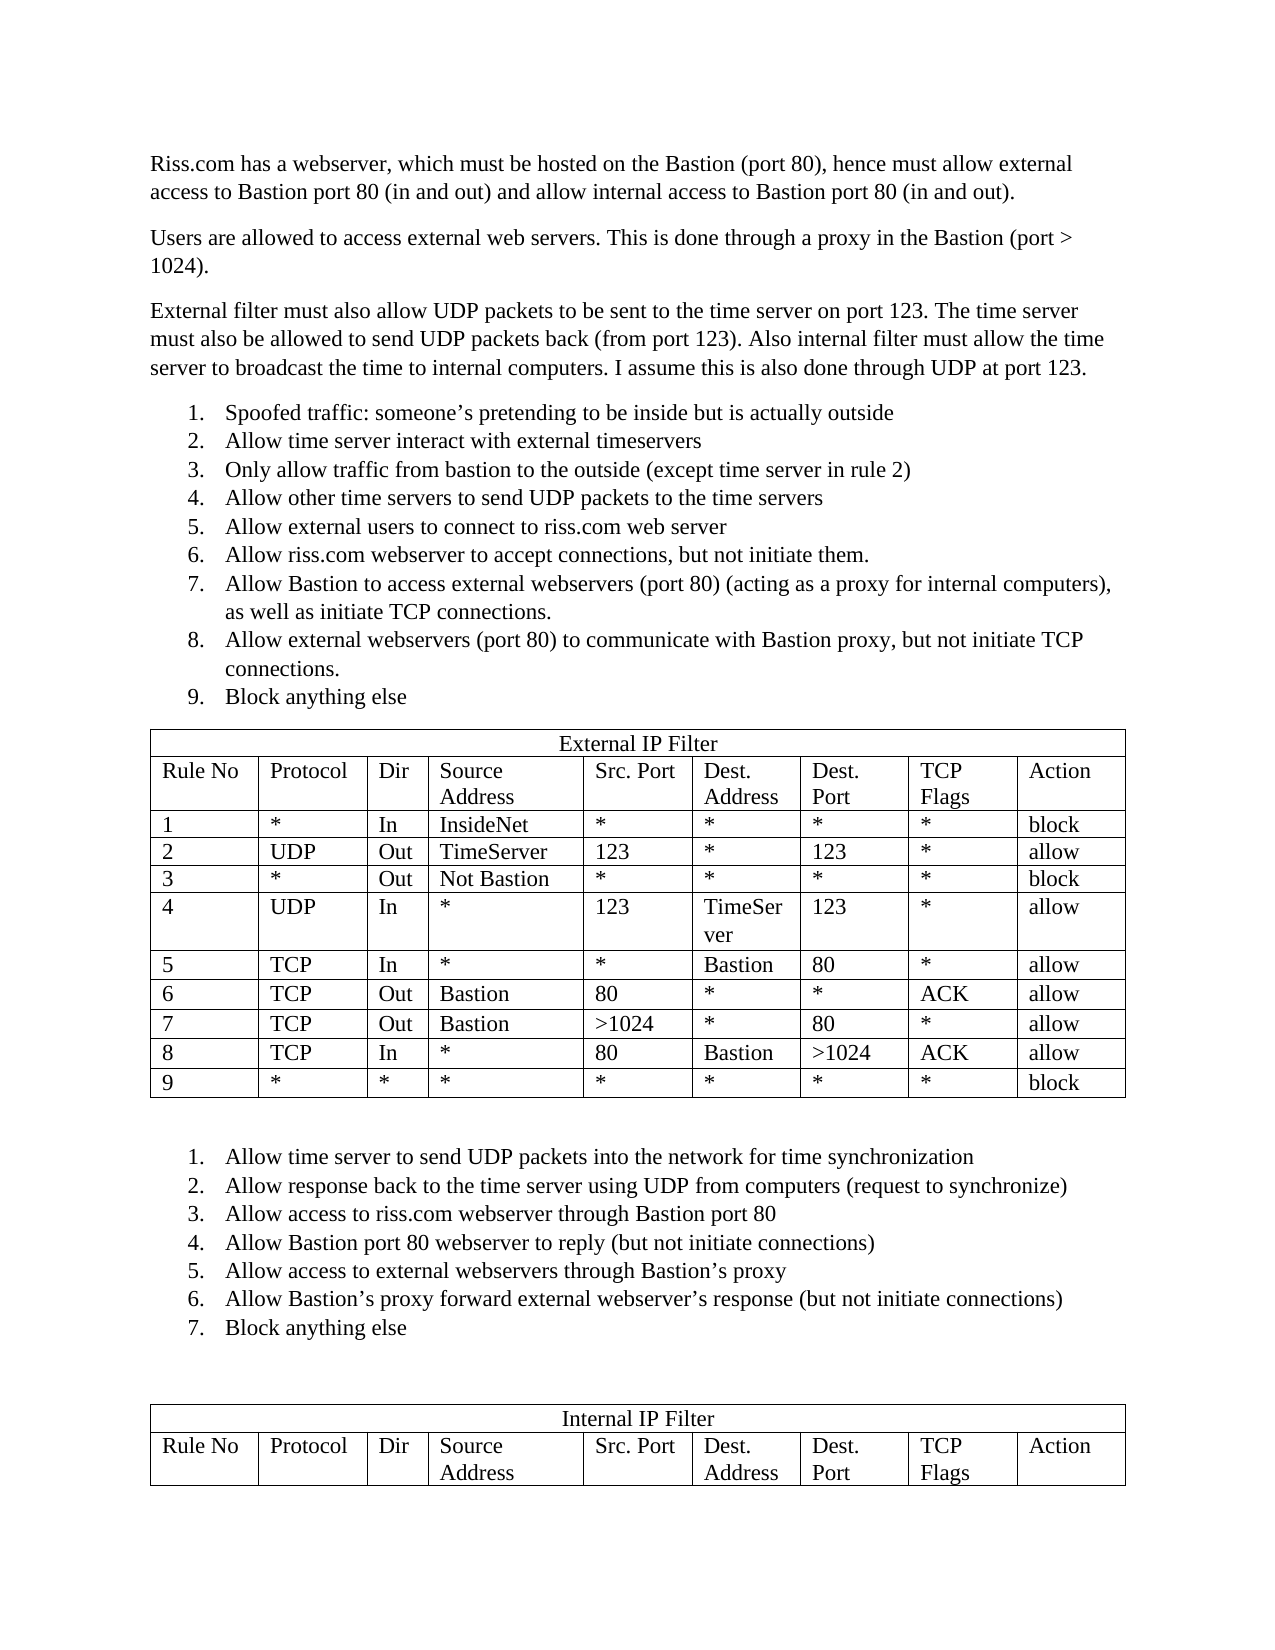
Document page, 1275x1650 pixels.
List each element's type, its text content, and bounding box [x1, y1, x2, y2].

table_cell * [909, 811, 1017, 837]
table_cell * [429, 1069, 583, 1097]
table_cell block [1018, 811, 1125, 837]
table_cell ACK [909, 980, 1017, 1009]
table_cell 123 [801, 838, 908, 864]
table_cell Out [368, 1010, 428, 1038]
table_cell * [259, 1069, 367, 1097]
table_cell 2 [151, 838, 258, 864]
table_cell TimeServer [693, 893, 800, 950]
table_cell Bastion [693, 951, 800, 979]
table_cell TCP [259, 980, 367, 1009]
table_cell * [693, 980, 800, 1009]
table_cell * [801, 980, 908, 1009]
list Allow Bastion port 80 webserver to reply (but not initiate connections) [187, 1229, 1125, 1255]
table_cell 123 [584, 838, 692, 864]
table_header Internal IP Filter [151, 1405, 1125, 1432]
table_cell Dir [368, 757, 428, 810]
table_cell TCP Flags [909, 1433, 1017, 1485]
table_cell 7 [151, 1010, 258, 1038]
table_cell * [259, 811, 367, 837]
table_cell Dir [368, 1433, 428, 1485]
list Allow external webservers (port 80) to communicate with Bastion proxy, but not initiate TCP connections. [187, 627, 1125, 681]
table_cell block [1018, 1069, 1125, 1097]
table_cell Protocol [259, 757, 367, 810]
table_cell * [429, 893, 583, 950]
text Riss.com has a webserver, which must be hosted on the Bastion (port 80), hence must allow external access to Bastion port 80 (in and out) and allow internal access to Bastion port 80 (in and out). [150, 150, 1125, 205]
table_cell 4 [151, 893, 258, 950]
table_cell * [584, 1069, 692, 1097]
list Allow riss.com webserver to accept connections, but not initiate them. [187, 541, 1125, 568]
table_cell 80 [584, 980, 692, 1009]
table_cell * [801, 1069, 908, 1097]
table_cell 9 [151, 1069, 258, 1097]
table_cell Out [368, 866, 428, 892]
table_cell Dest. Port [801, 1433, 908, 1485]
table_cell Out [368, 980, 428, 1009]
table_cell In [368, 1039, 428, 1068]
table_cell Action [1018, 1433, 1125, 1485]
table_cell 123 [801, 893, 908, 950]
table_cell In [368, 951, 428, 979]
table_cell * [693, 811, 800, 837]
list Allow time server interact with external timeservers [187, 427, 1125, 454]
table_cell * [693, 1069, 800, 1097]
table_cell InsideNet [429, 811, 583, 837]
table_cell * [909, 838, 1017, 864]
text External filter must also allow UDP packets to be sent to the time server on port 123. The time server must also be allowed to send UDP packets back (from port 123). Also internal filter must allow the time server to broadcast the time to internal computers. I assume this is also done through UDP at port 123. [150, 297, 1125, 380]
table_cell * [909, 893, 1017, 950]
table_cell TCP [259, 1039, 367, 1068]
table_cell UDP [259, 838, 367, 864]
table_cell * [693, 1010, 800, 1038]
list Block anything else [187, 683, 1125, 710]
table_cell 6 [151, 980, 258, 1009]
table_cell Dest. Address [693, 1433, 800, 1485]
table_cell In [368, 893, 428, 950]
table_cell allow [1018, 838, 1125, 864]
table_cell Not Bastion [429, 866, 583, 892]
table_cell allow [1018, 1010, 1125, 1038]
table_cell * [909, 951, 1017, 979]
list Allow time server to send UDP packets into the network for time synchronization [187, 1143, 1125, 1170]
list Only allow traffic from bastion to the outside (except time server in rule 2) [187, 456, 1125, 482]
table_cell Rule No [151, 757, 258, 810]
table_cell 80 [584, 1039, 692, 1068]
table_cell Source Address [429, 757, 583, 810]
table_cell * [801, 866, 908, 892]
table_cell 80 [801, 1010, 908, 1038]
table_cell * [801, 811, 908, 837]
table_cell allow [1018, 893, 1125, 950]
table_cell Src. Port [584, 757, 692, 810]
table_cell TCP [259, 951, 367, 979]
list Allow access to riss.com webserver through Bastion port 80 [187, 1200, 1125, 1227]
list Spoofed traffic: someone’s pretending to be inside but is actually outside [187, 399, 1125, 425]
table_cell Bastion [429, 1010, 583, 1038]
table_cell Rule No [151, 1433, 258, 1485]
list Allow access to external webservers through Bastion’s proxy [187, 1257, 1125, 1283]
table_cell Dest. Port [801, 757, 908, 810]
table_cell * [693, 866, 800, 892]
table_cell 5 [151, 951, 258, 979]
table_cell Source Address [429, 1433, 583, 1485]
list Allow Bastion to access external webservers (port 80) (acting as a proxy for internal computers), as well as initiate TCP connections. [187, 570, 1125, 624]
table_cell Src. Port [584, 1433, 692, 1485]
table_cell * [584, 951, 692, 979]
table_cell 3 [151, 866, 258, 892]
table_cell * [429, 951, 583, 979]
table_cell TCP Flags [909, 757, 1017, 810]
table_cell Dest. Address [693, 757, 800, 810]
table_cell * [584, 866, 692, 892]
table_cell ACK [909, 1039, 1017, 1068]
table_cell TCP [259, 1010, 367, 1038]
table_cell * [259, 866, 367, 892]
table_cell >1024 [801, 1039, 908, 1068]
list Allow external users to connect to riss.com web server [187, 513, 1125, 539]
table_cell allow [1018, 1039, 1125, 1068]
table_cell Bastion [693, 1039, 800, 1068]
table_cell allow [1018, 951, 1125, 979]
table_cell 1 [151, 811, 258, 837]
table_cell In [368, 811, 428, 837]
table_cell >1024 [584, 1010, 692, 1038]
table_cell * [368, 1069, 428, 1097]
table_cell * [909, 1010, 1017, 1038]
table_cell * [429, 1039, 583, 1068]
table_cell UDP [259, 893, 367, 950]
table_cell Out [368, 838, 428, 864]
table_cell 123 [584, 893, 692, 950]
table_cell * [909, 866, 1017, 892]
table_cell allow [1018, 980, 1125, 1009]
list Allow response back to the time server using UDP from computers (request to synchronize) [187, 1172, 1125, 1198]
list Allow other time servers to send UDP packets to the time servers [187, 484, 1125, 511]
table_cell 80 [801, 951, 908, 979]
table_cell * [584, 811, 692, 837]
table_cell Bastion [429, 980, 583, 1009]
table_header External IP Filter [151, 730, 1125, 756]
table_cell * [909, 1069, 1017, 1097]
list Block anything else [187, 1314, 1125, 1340]
text Users are allowed to access external web servers. This is done through a proxy in the Bastion (port > 1024). [150, 223, 1125, 278]
table_cell Protocol [259, 1433, 367, 1485]
table_cell block [1018, 866, 1125, 892]
table_cell 8 [151, 1039, 258, 1068]
table_cell TimeServer [429, 838, 583, 864]
table_cell * [693, 838, 800, 864]
list Allow Bastion’s proxy forward external webserver’s response (but not initiate connections) [187, 1286, 1125, 1312]
table_cell Action [1018, 757, 1125, 810]
